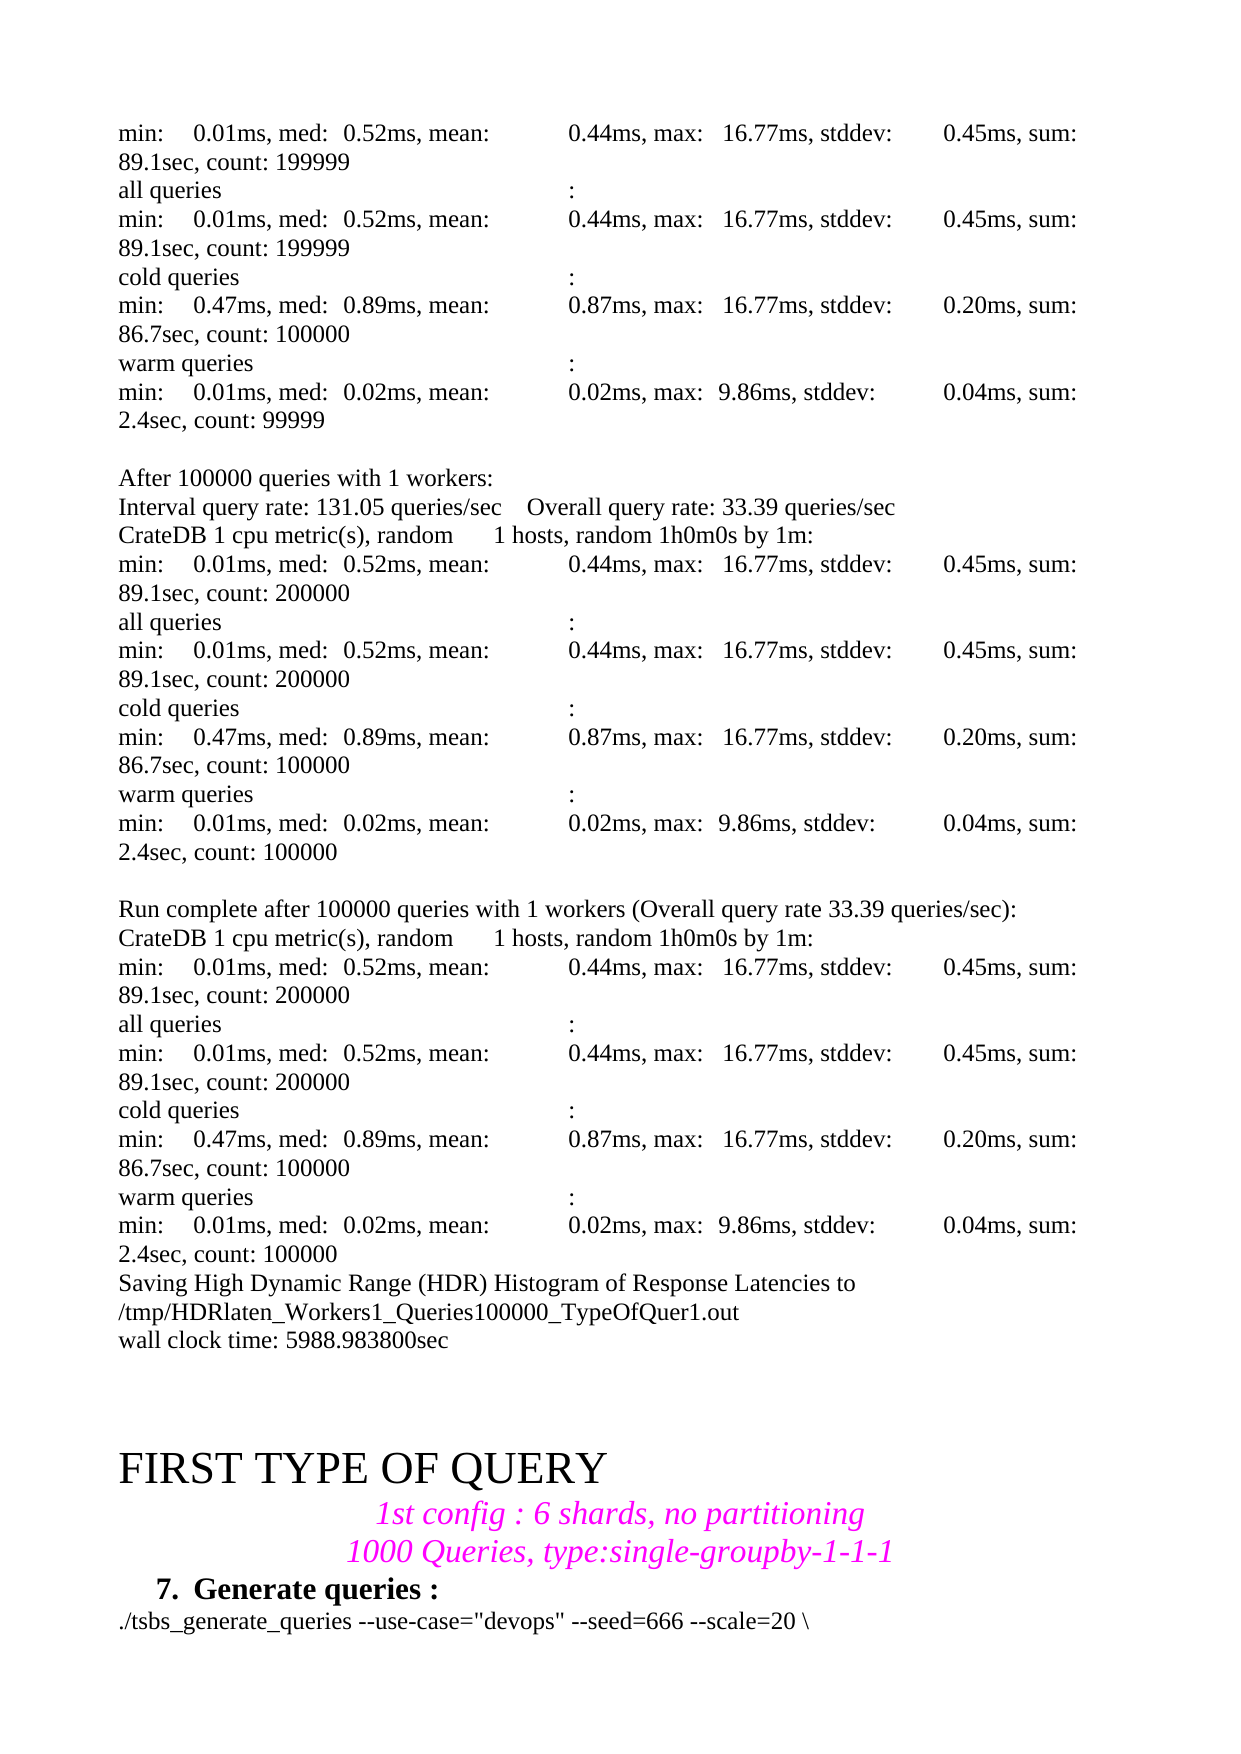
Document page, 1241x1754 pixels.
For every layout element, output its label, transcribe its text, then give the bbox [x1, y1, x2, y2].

text cold queries : [118, 693, 1122, 722]
text 1st config : 6 shards, no partitioning [118, 1493, 1122, 1532]
text min: 0.01ms, med: 0.02ms, mean: 0.02ms, max: 9.86ms, stddev: 0.04ms, sum: 2.4sec, count: 99999 [118, 377, 1122, 434]
text min: 0.01ms, med: 0.52ms, mean: 0.44ms, max: 16.77ms, stddev: 0.45ms, sum: 89.1sec, count: 200000 [118, 952, 1122, 1009]
text warm queries : [118, 779, 1122, 808]
text Saving High Dynamic Range (HDR) Histogram of Response Latencies to /tmp/HDRlaten_Workers1_Queries100000_TypeOfQuer1.out [118, 1268, 1122, 1326]
text min: 0.47ms, med: 0.89ms, mean: 0.87ms, max: 16.77ms, stddev: 0.20ms, sum: 86.7sec, count: 100000 [118, 722, 1122, 779]
text wall clock time: 5988.983800sec [118, 1326, 1122, 1354]
text 1000 Queries, type:single-groupby-1-1-1 [118, 1532, 1122, 1570]
text Interval query rate: 131.05 queries/sec Overall query rate: 33.39 queries/sec [118, 492, 1122, 521]
text min: 0.47ms, med: 0.89ms, mean: 0.87ms, max: 16.77ms, stddev: 0.20ms, sum: 86.7sec, count: 100000 [118, 1124, 1122, 1182]
text After 100000 queries with 1 workers: [118, 463, 1122, 492]
text all queries : [118, 1009, 1122, 1038]
text all queries : [118, 607, 1122, 636]
text min: 0.01ms, med: 0.52ms, mean: 0.44ms, max: 16.77ms, stddev: 0.45ms, sum: 89.1sec, count: 200000 [118, 636, 1122, 693]
text CrateDB 1 cpu metric(s), random 1 hosts, random 1h0m0s by 1m: [118, 923, 1122, 952]
text min: 0.01ms, med: 0.52ms, mean: 0.44ms, max: 16.77ms, stddev: 0.45ms, sum: 89.1sec, count: 199999 [118, 118, 1122, 176]
text Run complete after 100000 queries with 1 workers (Overall query rate 33.39 queries/sec): [118, 894, 1122, 923]
text min: 0.01ms, med: 0.02ms, mean: 0.02ms, max: 9.86ms, stddev: 0.04ms, sum: 2.4sec, count: 100000 [118, 1211, 1122, 1268]
text warm queries : [118, 1182, 1122, 1211]
text min: 0.47ms, med: 0.89ms, mean: 0.87ms, max: 16.77ms, stddev: 0.20ms, sum: 86.7sec, count: 100000 [118, 291, 1122, 348]
text cold queries : [118, 262, 1122, 291]
text min: 0.01ms, med: 0.02ms, mean: 0.02ms, max: 9.86ms, stddev: 0.04ms, sum: 2.4sec, count: 100000 [118, 808, 1122, 866]
text warm queries : [118, 348, 1122, 377]
text ./tsbs_generate_queries --use-case="devops" --seed=666 --scale=20 \ [118, 1606, 1122, 1635]
text min: 0.01ms, med: 0.52ms, mean: 0.44ms, max: 16.77ms, stddev: 0.45ms, sum: 89.1sec, count: 200000 [118, 549, 1122, 607]
text min: 0.01ms, med: 0.52ms, mean: 0.44ms, max: 16.77ms, stddev: 0.45ms, sum: 89.1sec, count: 199999 [118, 204, 1122, 262]
text min: 0.01ms, med: 0.52ms, mean: 0.44ms, max: 16.77ms, stddev: 0.45ms, sum: 89.1sec, count: 200000 [118, 1038, 1122, 1096]
text all queries : [118, 176, 1122, 204]
text FIRST TYPE OF QUERY [118, 1441, 1122, 1493]
text CrateDB 1 cpu metric(s), random 1 hosts, random 1h0m0s by 1m: [118, 521, 1122, 549]
text cold queries : [118, 1096, 1122, 1124]
list Generate queries : [156, 1570, 1122, 1606]
